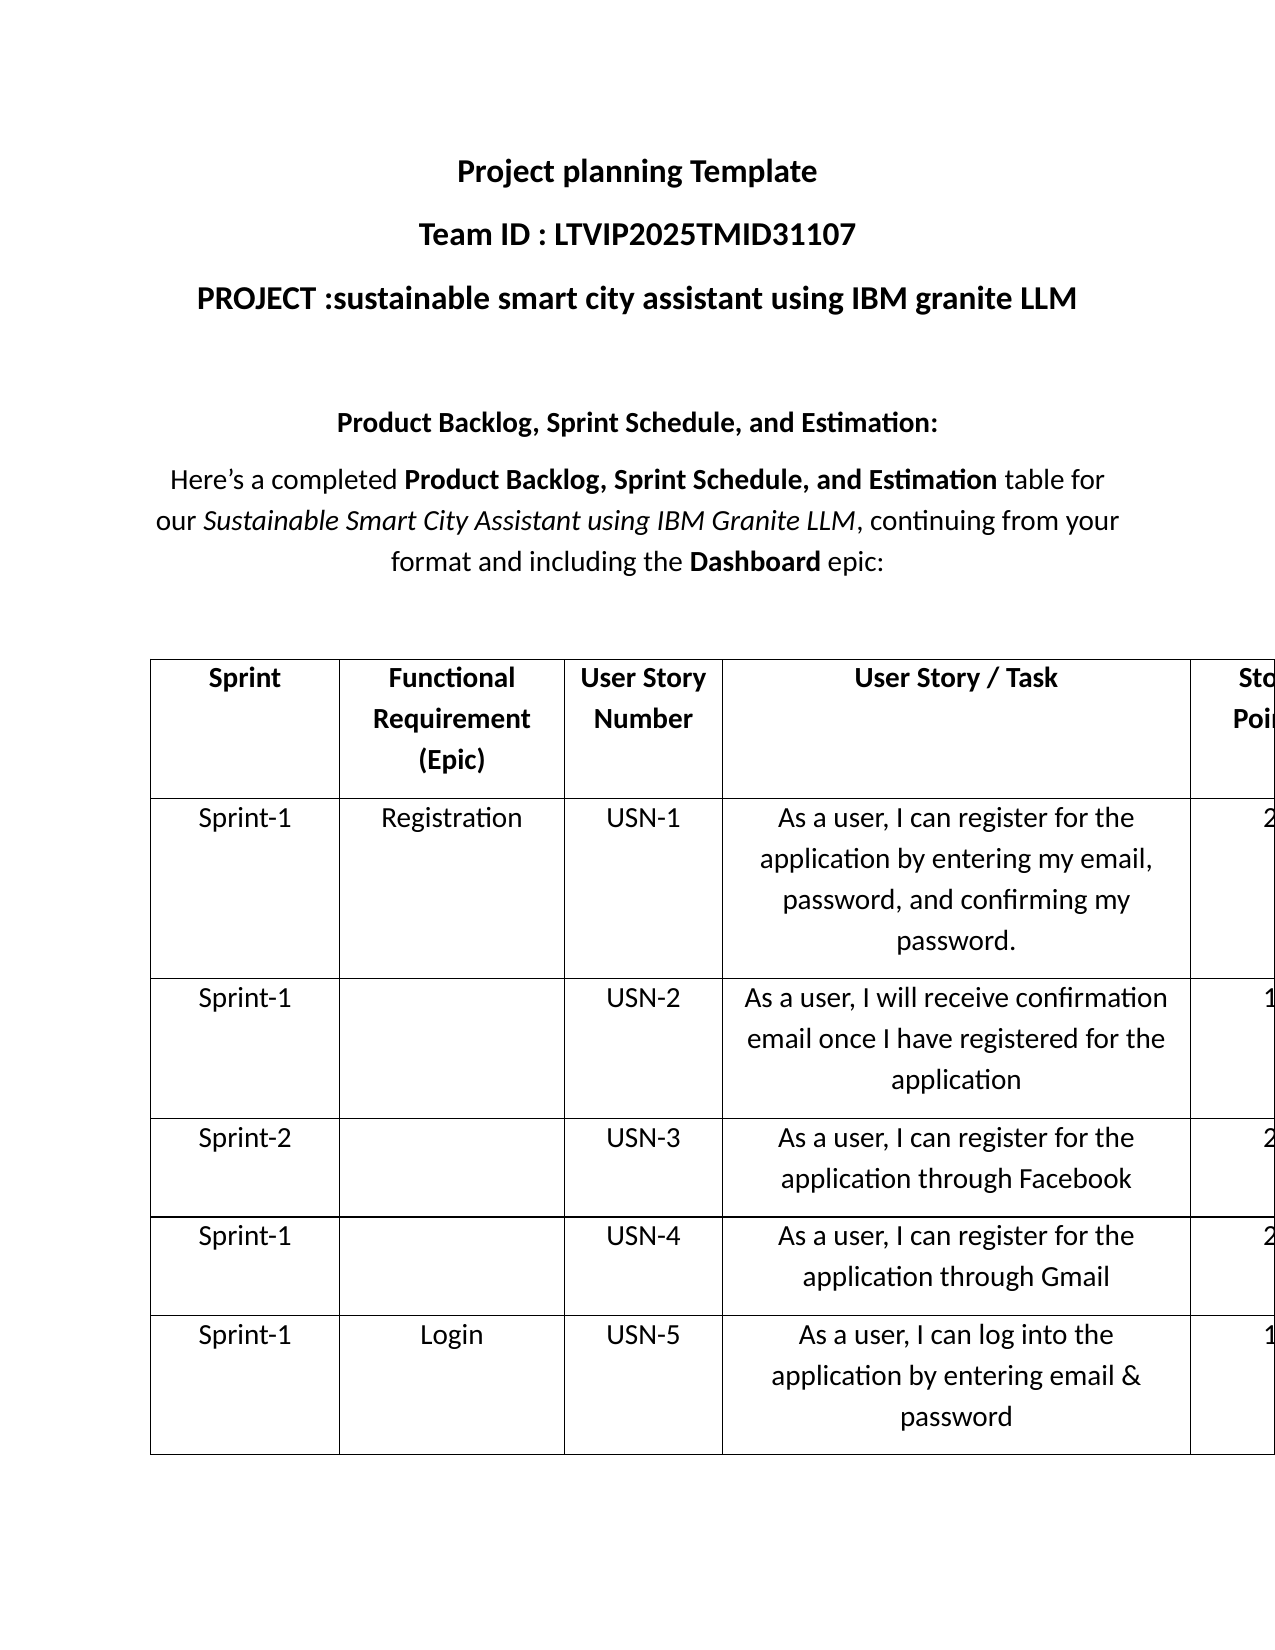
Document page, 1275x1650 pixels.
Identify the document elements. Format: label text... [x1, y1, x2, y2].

text PROJECT :sustainable smart city assistant using IBM granite LLM [150, 277, 1125, 318]
table_cell USN-1 [565, 799, 722, 978]
table_cell Login [340, 1316, 564, 1454]
table_cell [340, 979, 564, 1118]
table_cell USN-3 [565, 1119, 722, 1216]
table_header User Story Number [565, 660, 722, 798]
table_cell USN-5 [565, 1316, 722, 1454]
table_cell 2 [1191, 799, 1274, 978]
table_cell 1 [1191, 1316, 1274, 1454]
table_cell As a user, I will receive confirmation email once I have registered for the application [723, 979, 1190, 1118]
table_header Sprint [151, 660, 339, 798]
table_cell Registration [340, 799, 564, 978]
table_cell As a user, I can log into the application by entering email & password [723, 1316, 1190, 1454]
table_cell Sprint-1 [151, 1316, 339, 1454]
table_header Story Points [1191, 660, 1274, 798]
text Project planning Template [150, 150, 1125, 191]
table_cell 1 [1191, 979, 1274, 1118]
table_cell Sprint-2 [151, 1119, 339, 1216]
table_cell [340, 1119, 564, 1216]
table_header Functional Requirement (Epic) [340, 660, 564, 798]
table_cell [340, 1218, 564, 1315]
table_cell USN-2 [565, 979, 722, 1118]
table_cell As a user, I can register for the application through Facebook [723, 1119, 1190, 1216]
table_cell Sprint-1 [151, 799, 339, 978]
table_cell USN-4 [565, 1218, 722, 1315]
table_cell 2 [1191, 1218, 1274, 1315]
table_cell Sprint-1 [151, 979, 339, 1118]
table_cell Sprint-1 [151, 1218, 339, 1315]
table_header User Story / Task [723, 660, 1190, 798]
table_cell 2 [1191, 1119, 1274, 1216]
text Team ID : LTVIP2025TMID31107 [150, 213, 1125, 254]
text Product Backlog, Sprint Schedule, and Estimation: [150, 404, 1125, 439]
table_cell As a user, I can register for the application by entering my email, password, and confirming my password. [723, 799, 1190, 978]
table_cell As a user, I can register for the application through Gmail [723, 1218, 1190, 1315]
text Here’s a completed Product Backlog, Sprint Schedule, and Estimation table for our Sustainable Smart City Assistant using IBM Granite LLM, continuing from your format and including the Dashboard epic: [150, 461, 1125, 579]
